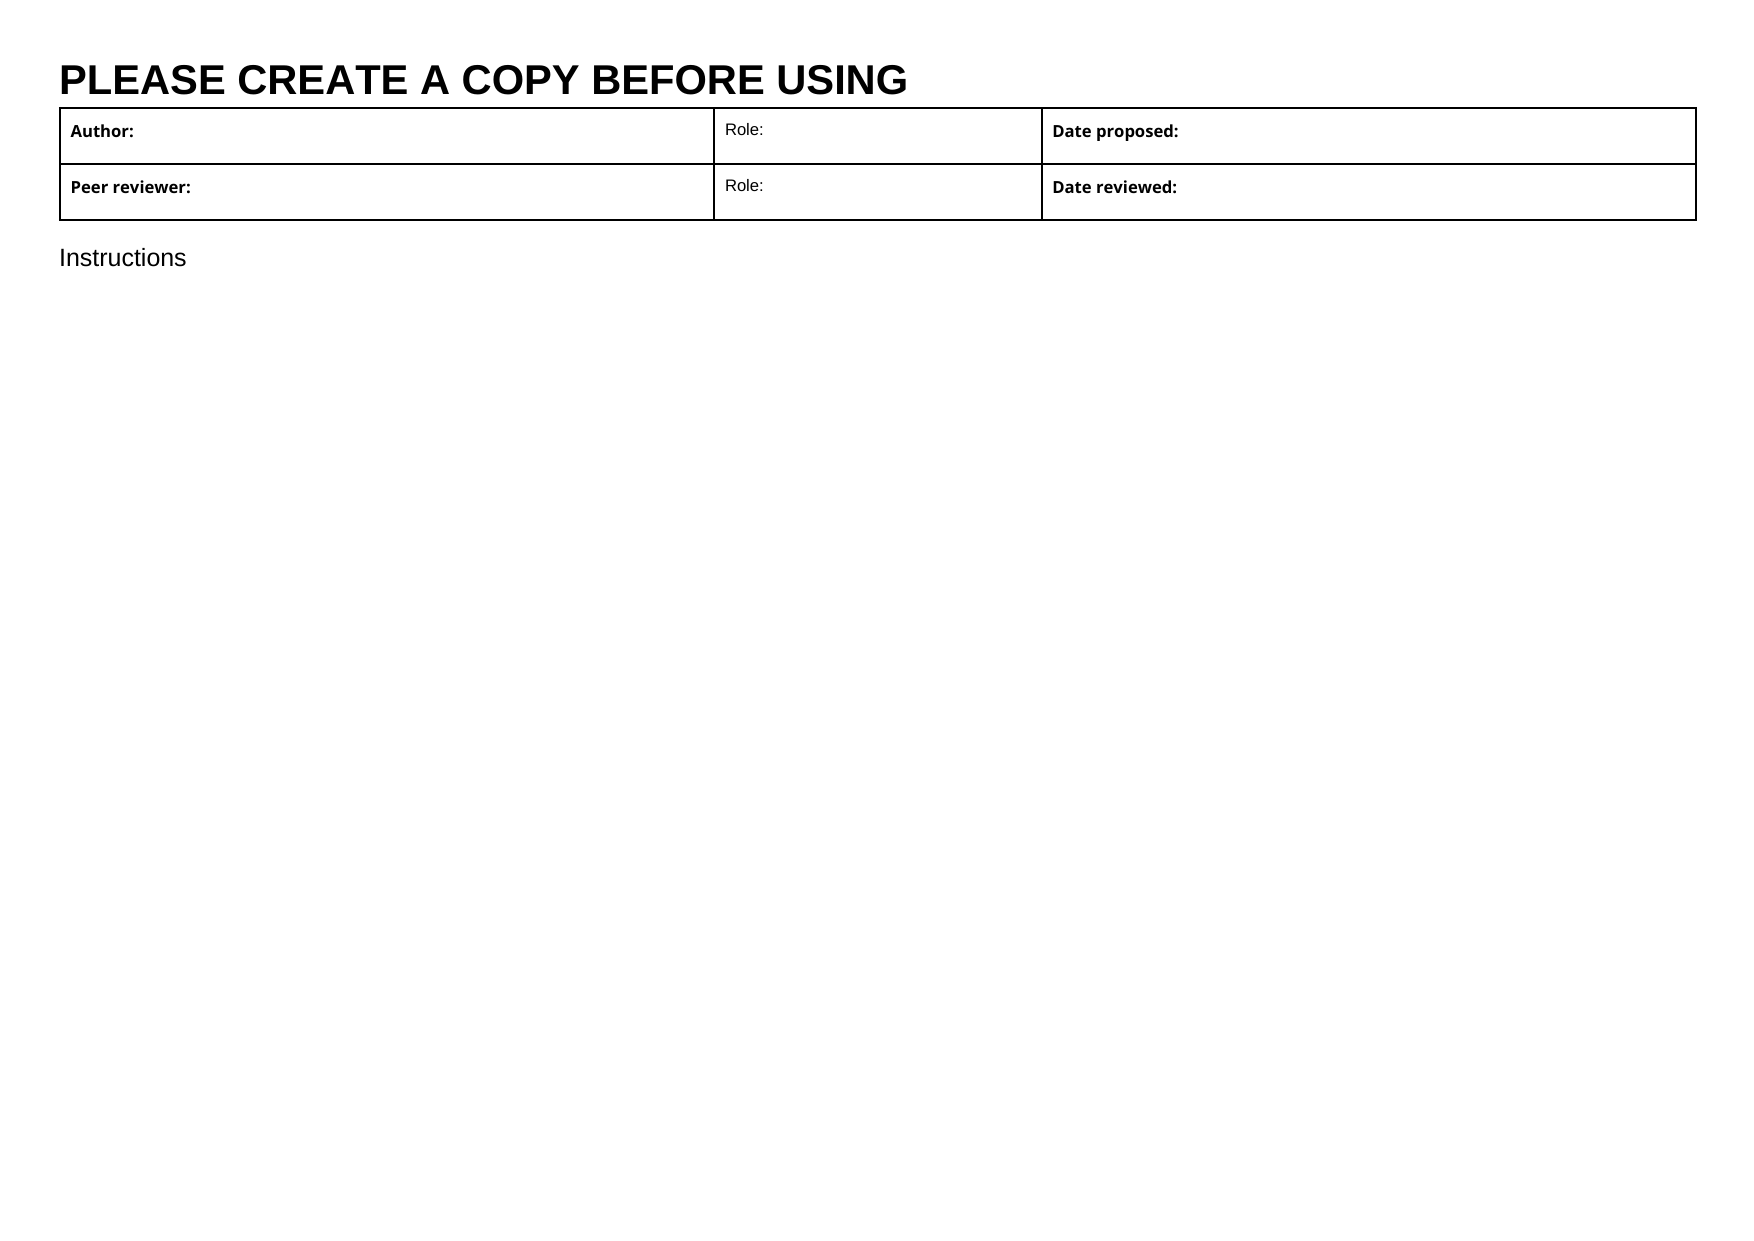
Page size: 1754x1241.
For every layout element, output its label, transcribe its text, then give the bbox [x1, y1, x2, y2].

text Instructions [59, 243, 1695, 272]
table_cell Date proposed: [1043, 109, 1695, 163]
table_cell Peer reviewer: [61, 165, 713, 219]
table_cell Author: [61, 109, 713, 163]
table_cell Role: [715, 165, 1041, 219]
table_cell Date reviewed: [1043, 165, 1695, 219]
table_cell Role: [715, 109, 1041, 163]
